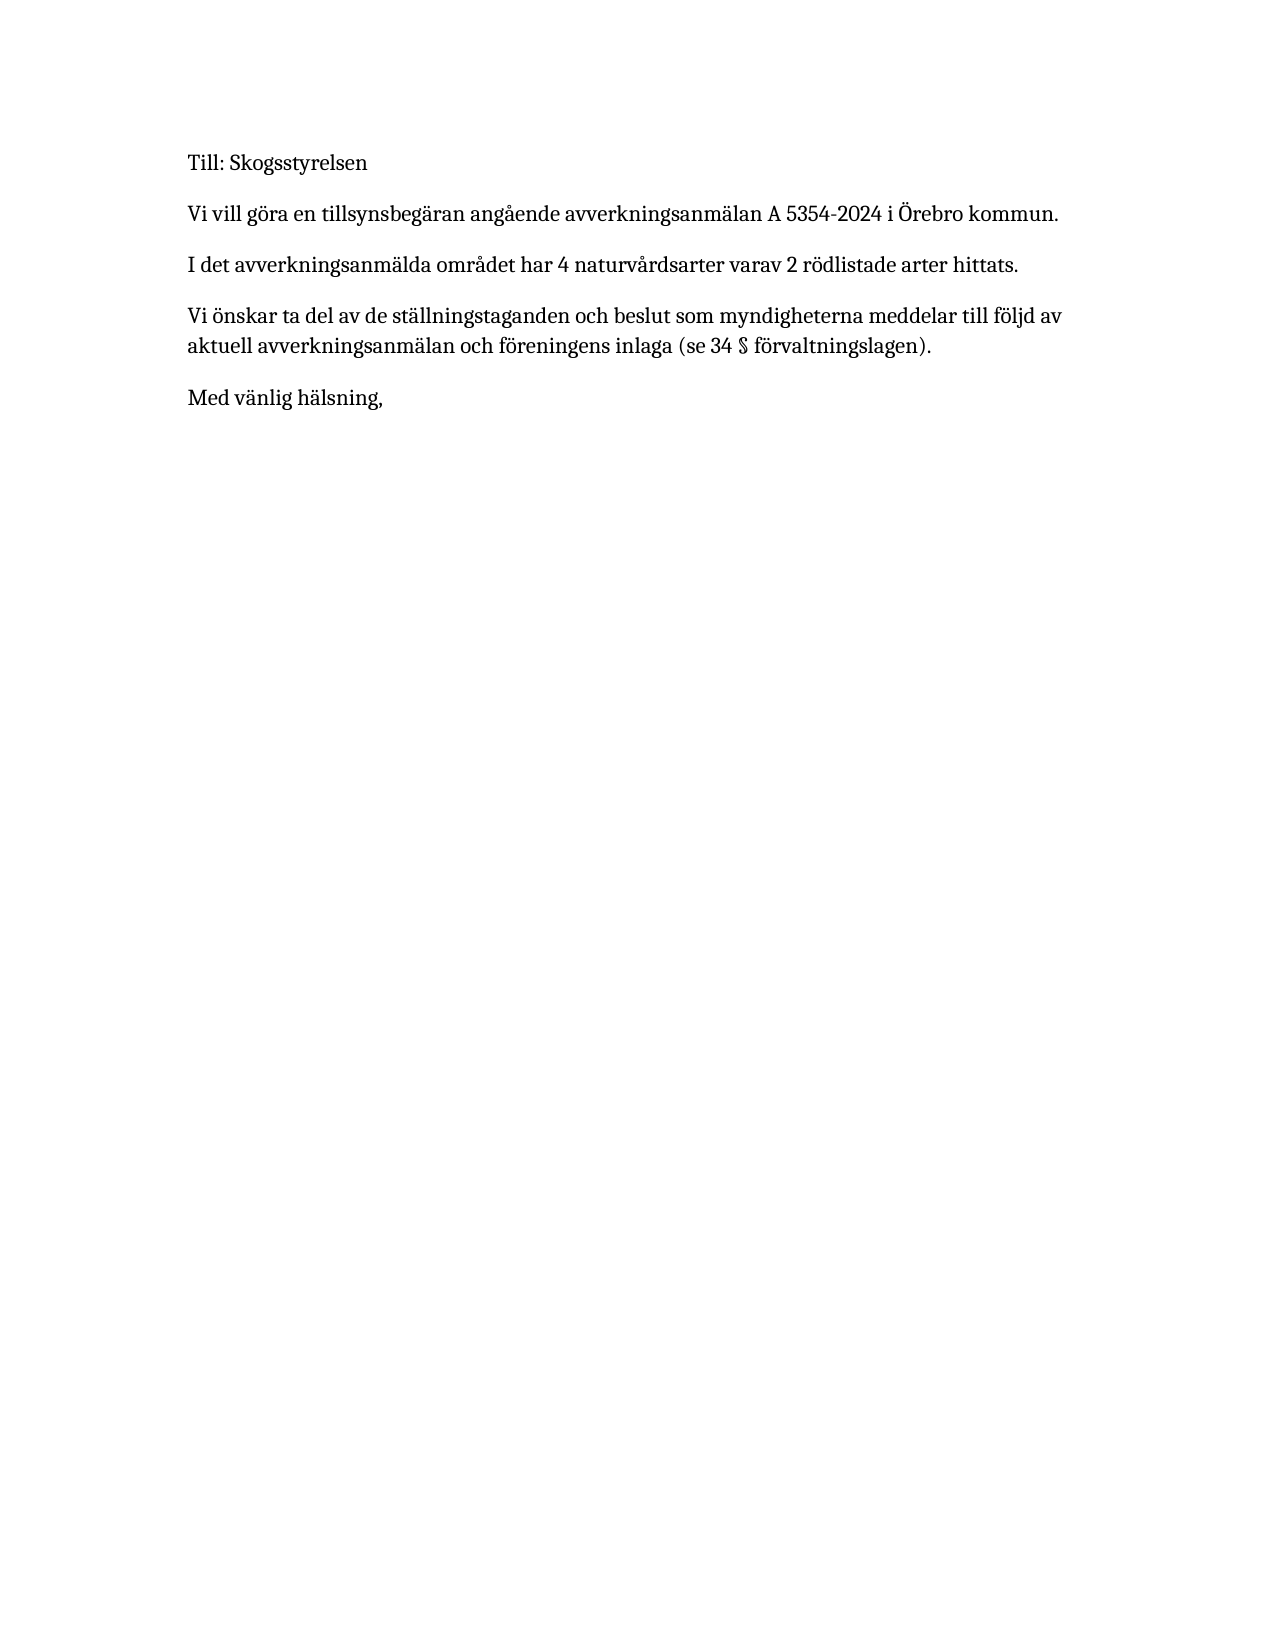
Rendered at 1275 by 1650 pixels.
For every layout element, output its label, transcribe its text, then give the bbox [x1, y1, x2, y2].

text Med vänlig hälsning, [187, 384, 1087, 441]
text I det avverkningsanmälda området har 4 naturvårdsarter varav 2 rödlistade arter hittats. [187, 252, 1087, 278]
text Vi önskar ta del av de ställningstaganden och beslut som myndigheterna meddelar till följd av aktuell avverkningsanmälan och föreningens inlaga (se 34 § förvaltningslagen). [187, 303, 1087, 360]
text Till: Skogsstyrelsen [187, 150, 1087, 176]
text Vi vill göra en tillsynsbegäran angående avverkningsanmälan A 5354-2024 i Örebro kommun. [187, 201, 1087, 227]
